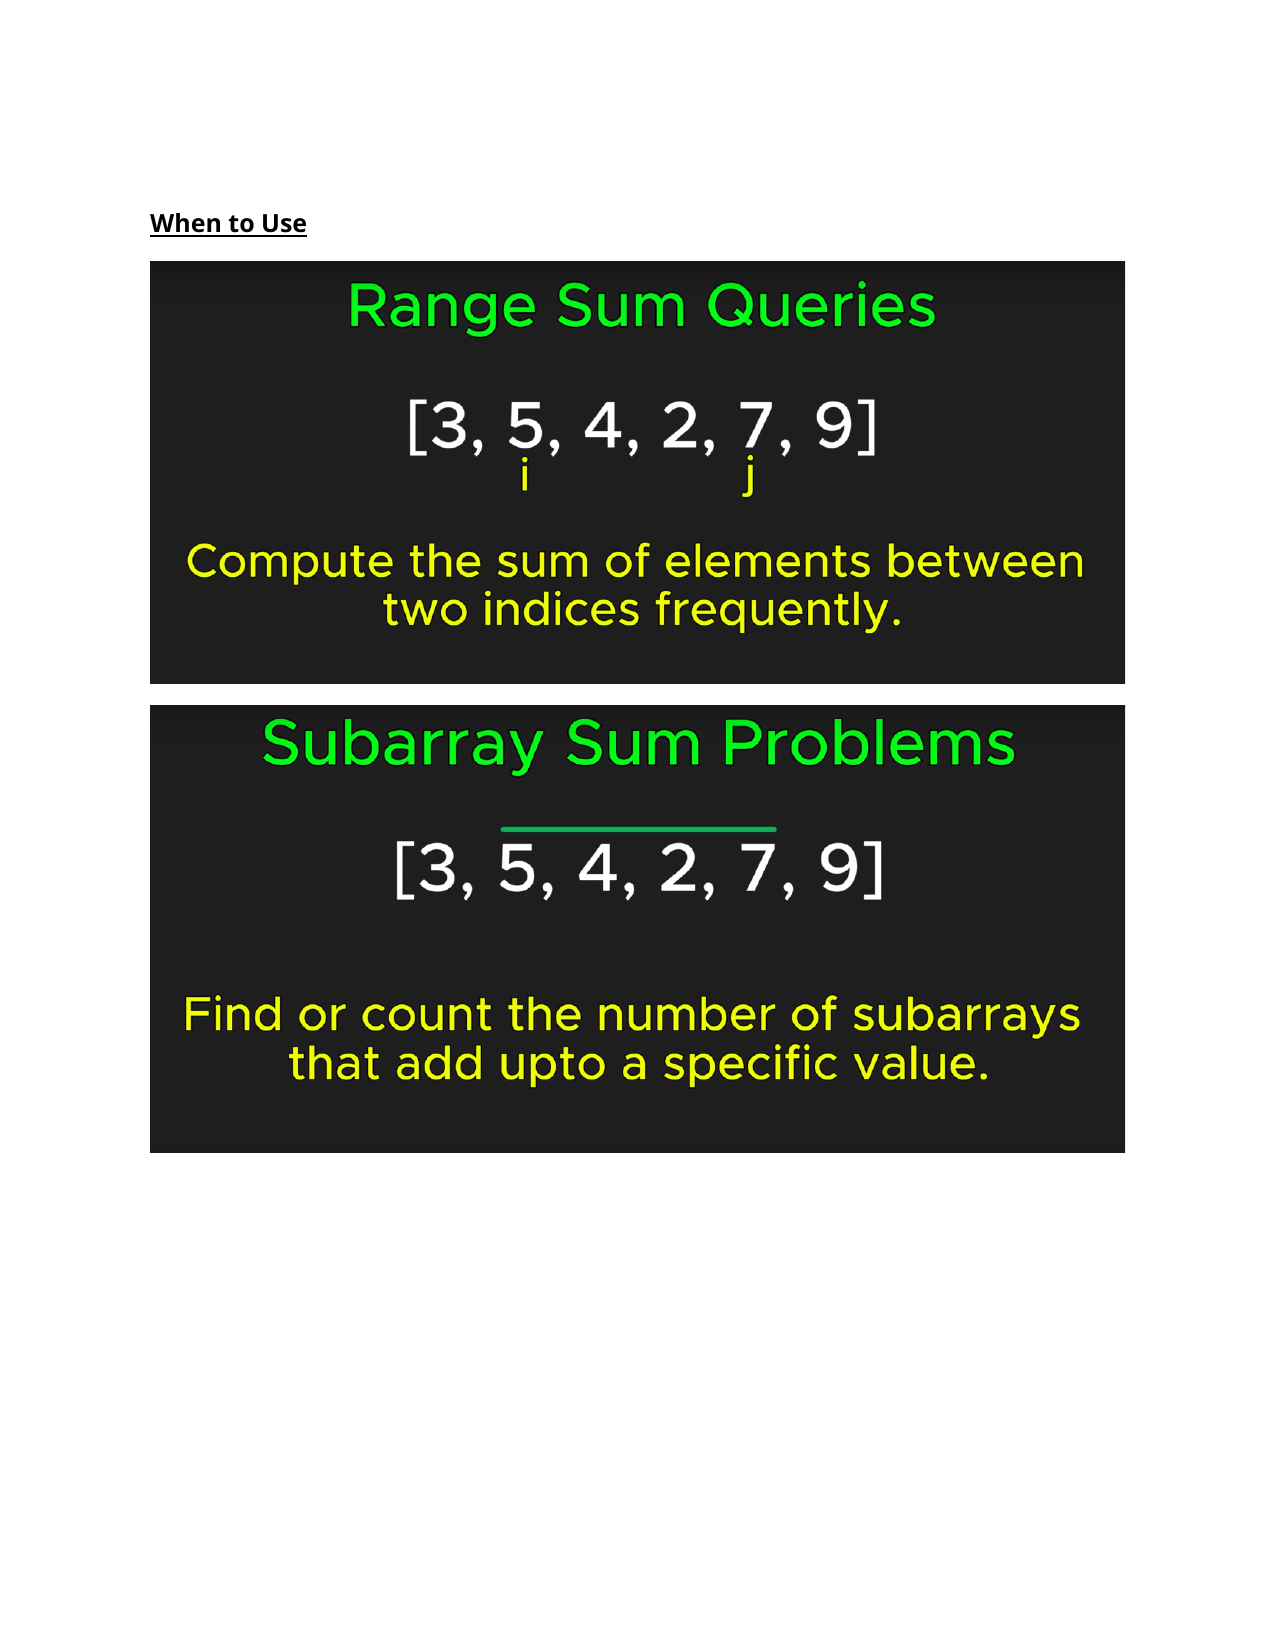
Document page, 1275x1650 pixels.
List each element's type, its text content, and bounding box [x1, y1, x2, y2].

text When to Use [150, 206, 1125, 240]
picture [150, 705, 1125, 1153]
picture [150, 261, 1125, 684]
